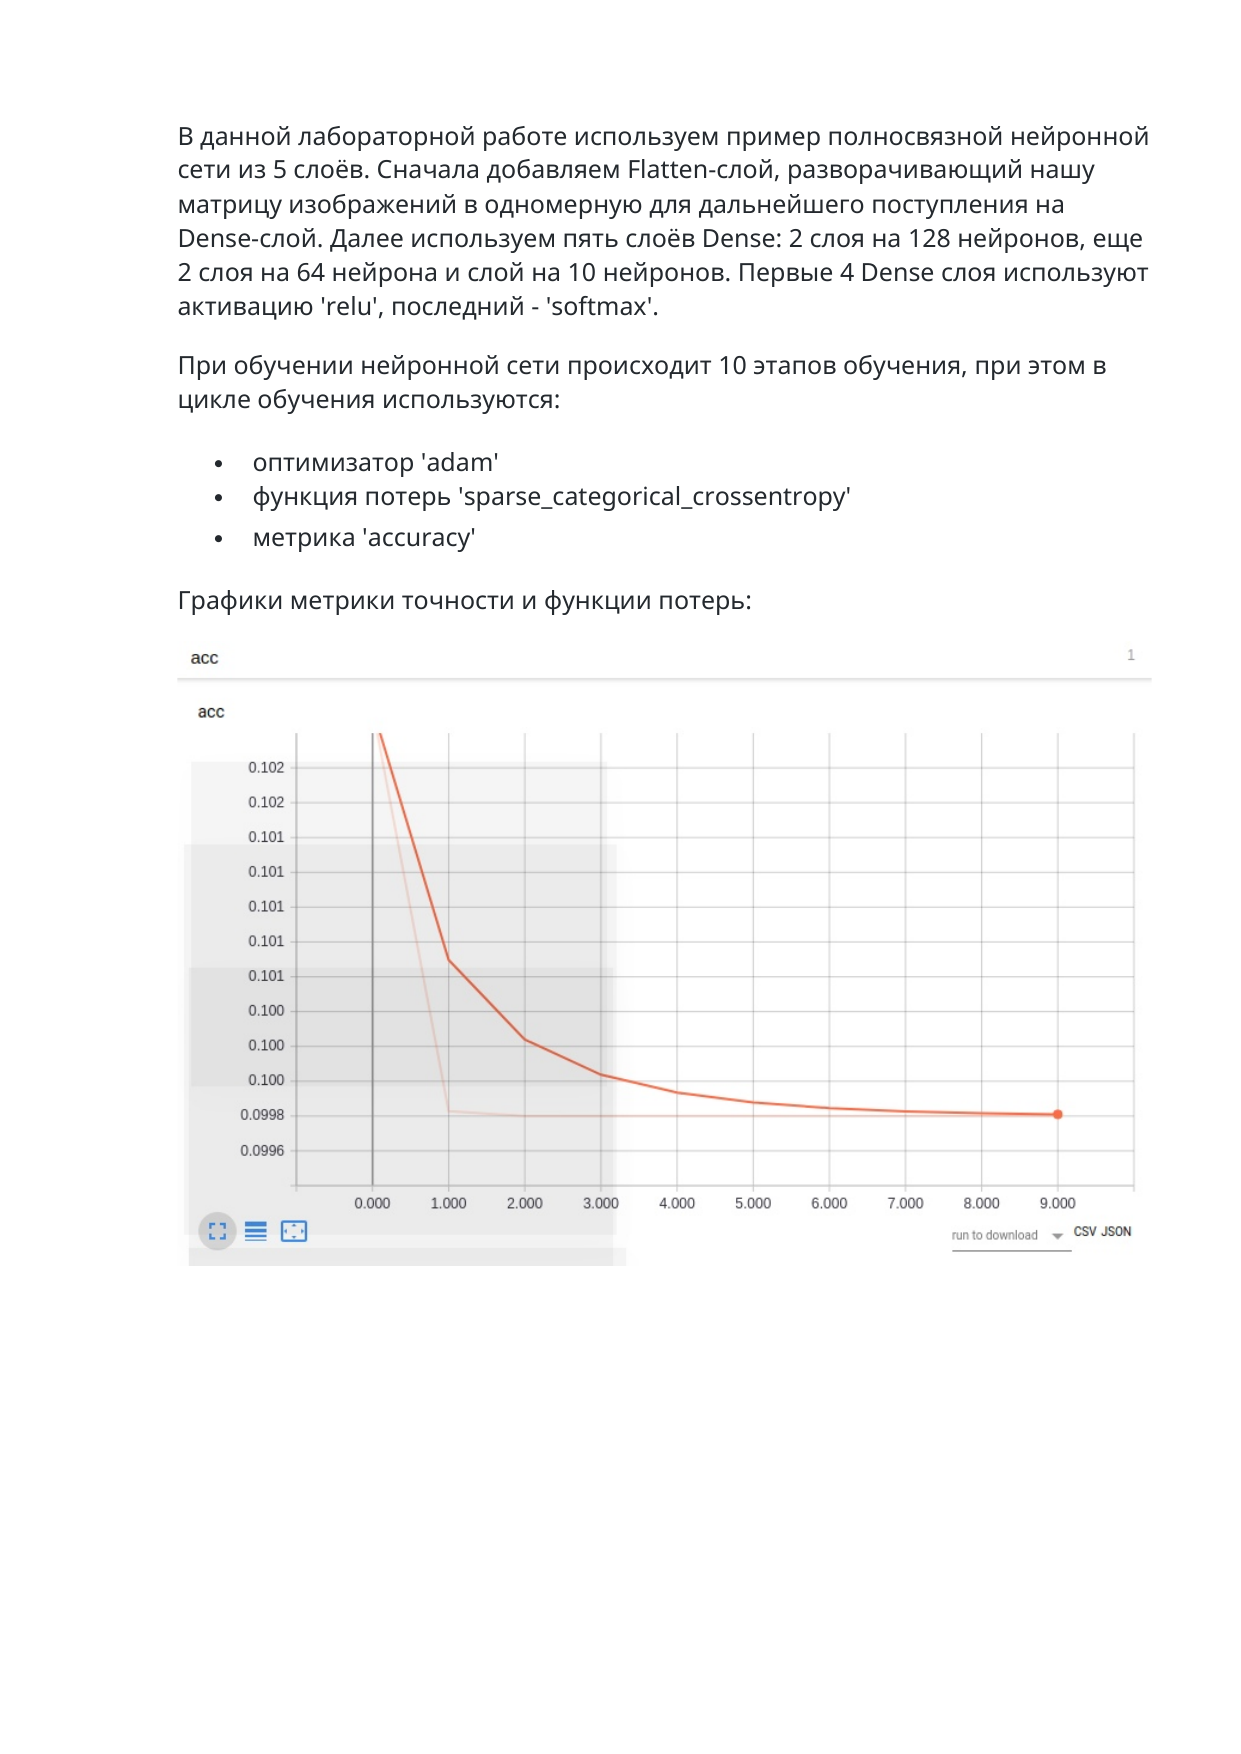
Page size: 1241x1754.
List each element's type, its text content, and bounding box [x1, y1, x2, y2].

text В данной лабораторной работе используем пример полносвязной нейронной сети из 5 слоёв. Сначала добавляем Flatten-слой, разворачивающий нашу матрицу изображений в одномерную для дальнейшего поступления на Dense-слой. Далее используем пять слоёв Dense: 2 слоя на 128 нейронов, еще 2 слоя на 64 нейрона и слой на 10 нейронов. Первые 4 Dense слоя используют активацию 'relu', последний - 'softmax'. [177, 118, 1152, 322]
list метрика 'accuracy' [215, 519, 1152, 553]
text При обучении нейронной сети происходит 10 этапов обучения, при этом в цикле обучения используются: [177, 347, 1152, 416]
picture [177, 641, 1152, 1266]
list функция потерь 'sparse_categorical_crossentropy' [215, 479, 1152, 513]
text Графики метрики точности и функции потерь: [177, 582, 1152, 616]
list оптимизатор 'adam' [215, 445, 1152, 479]
